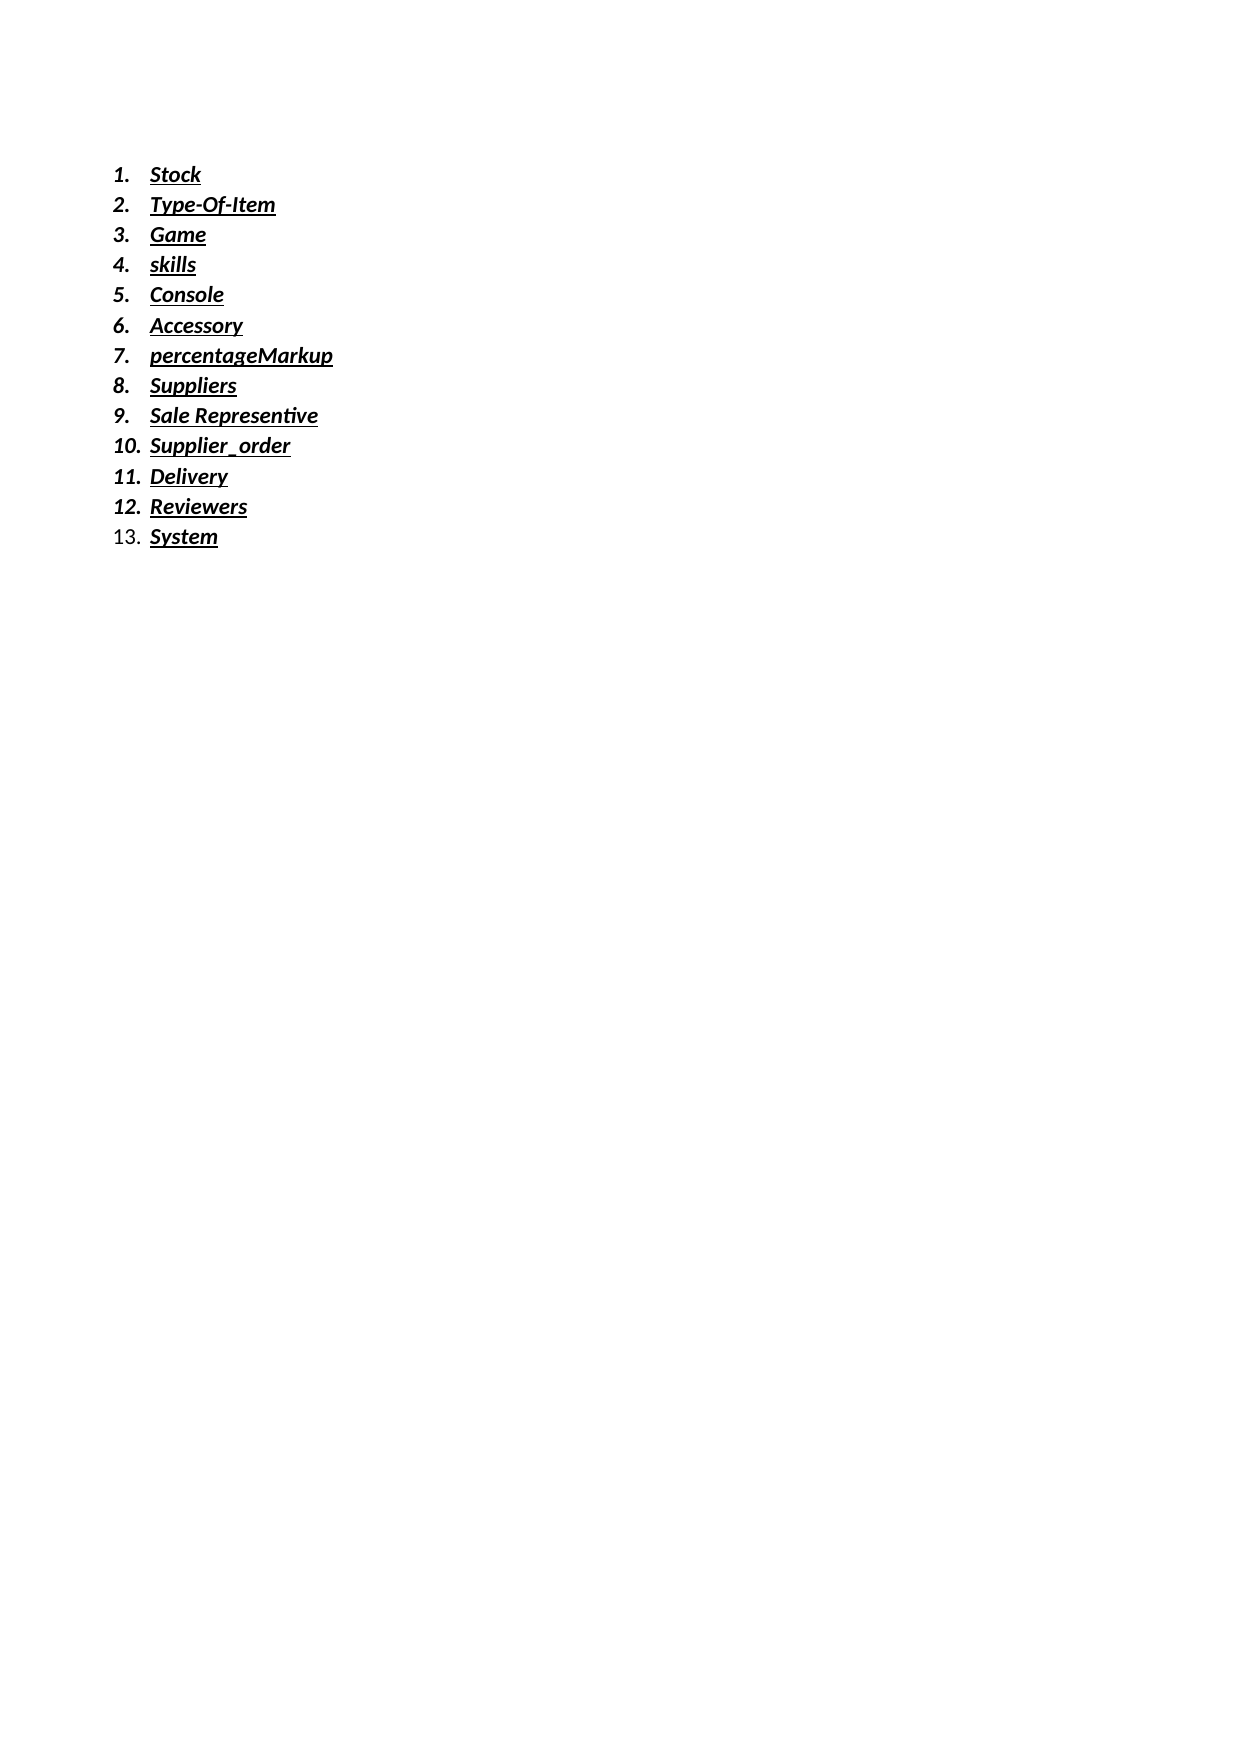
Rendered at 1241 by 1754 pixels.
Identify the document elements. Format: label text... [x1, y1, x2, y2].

list Supplier_order [112, 432, 1021, 459]
list percentageMarkup [112, 341, 1021, 369]
list Stock [112, 160, 1021, 188]
list System [112, 522, 1021, 550]
list Accessory [112, 311, 1021, 339]
list Reviewers [112, 492, 1021, 520]
list Game [112, 220, 1021, 248]
list Suppliers [112, 371, 1021, 399]
list Delivery [112, 462, 1021, 490]
list Type-Of-Item [112, 190, 1021, 218]
list skills [112, 250, 1021, 278]
list Sale Representive [112, 401, 1021, 429]
list Console [112, 281, 1021, 308]
